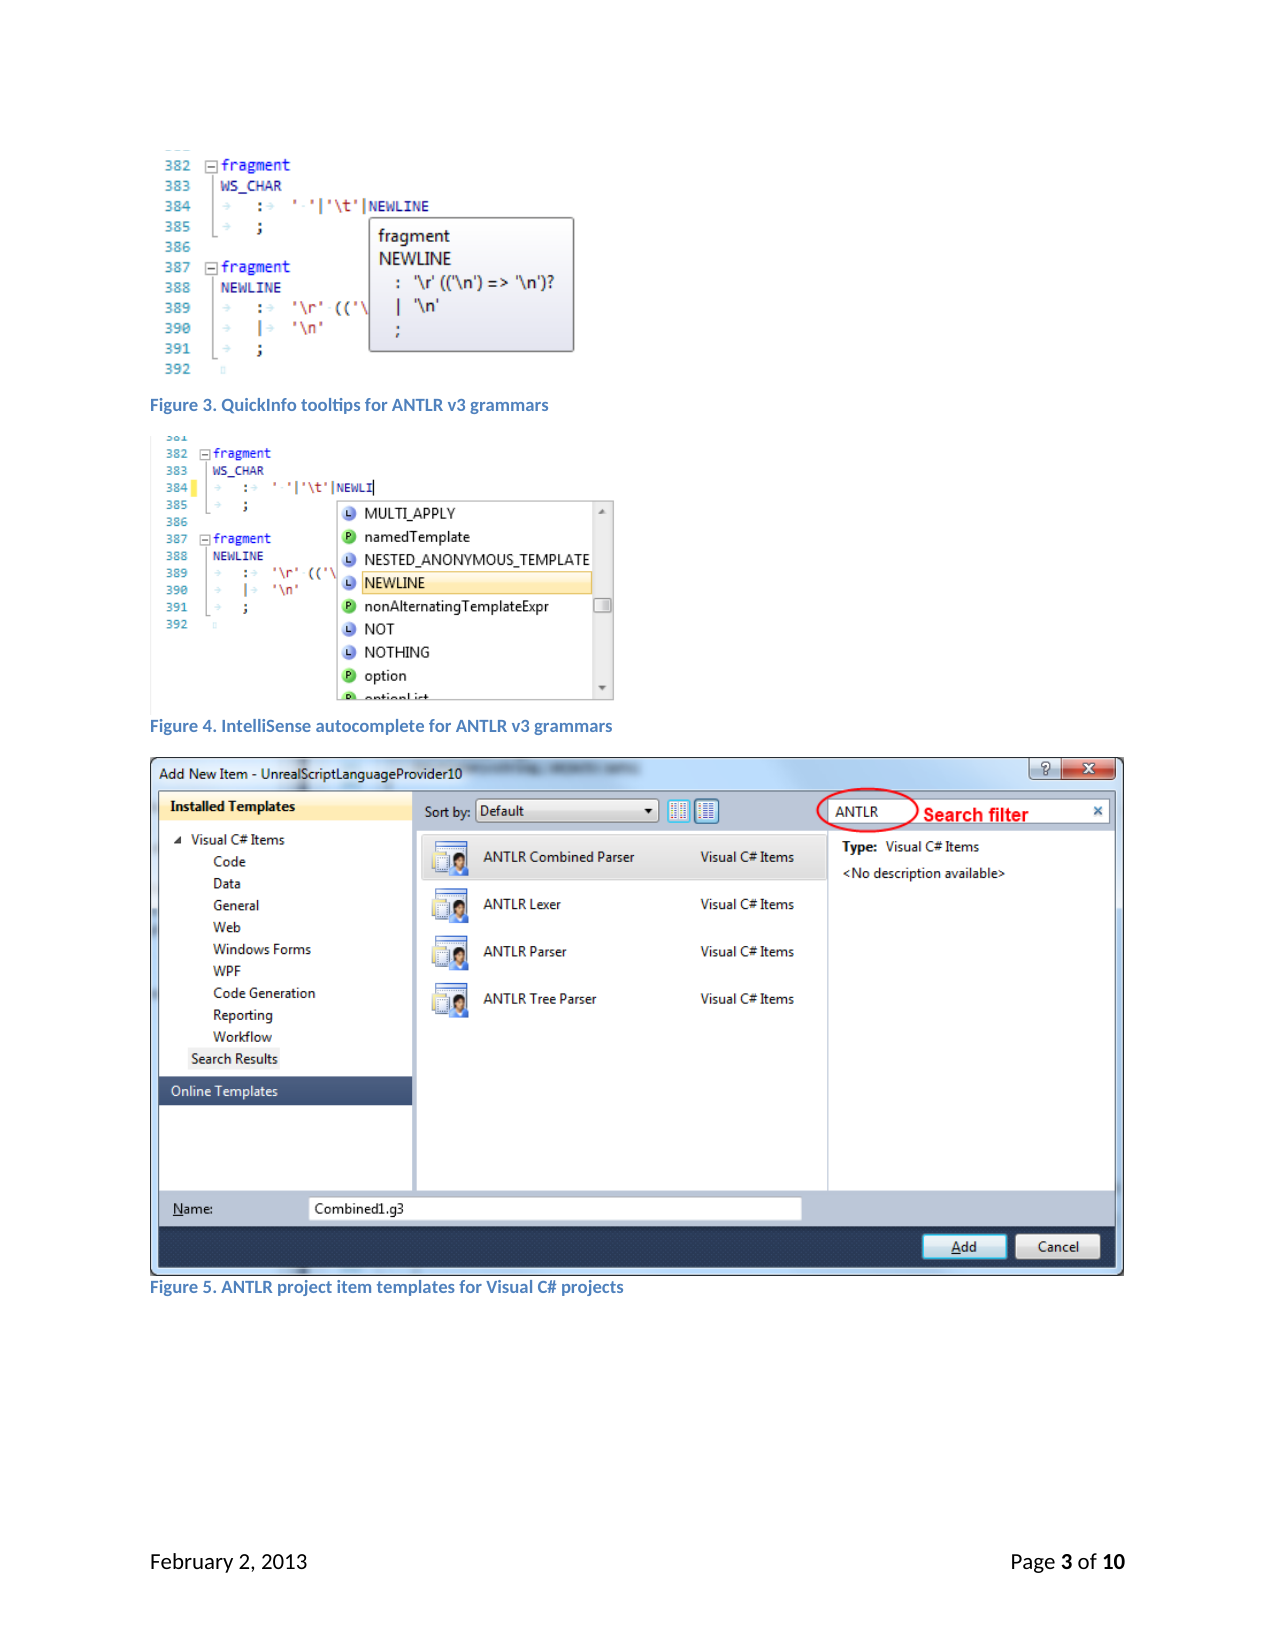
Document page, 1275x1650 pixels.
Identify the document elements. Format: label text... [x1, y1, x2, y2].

picture [150, 150, 589, 393]
picture [150, 757, 1124, 1276]
picture [150, 436, 631, 715]
